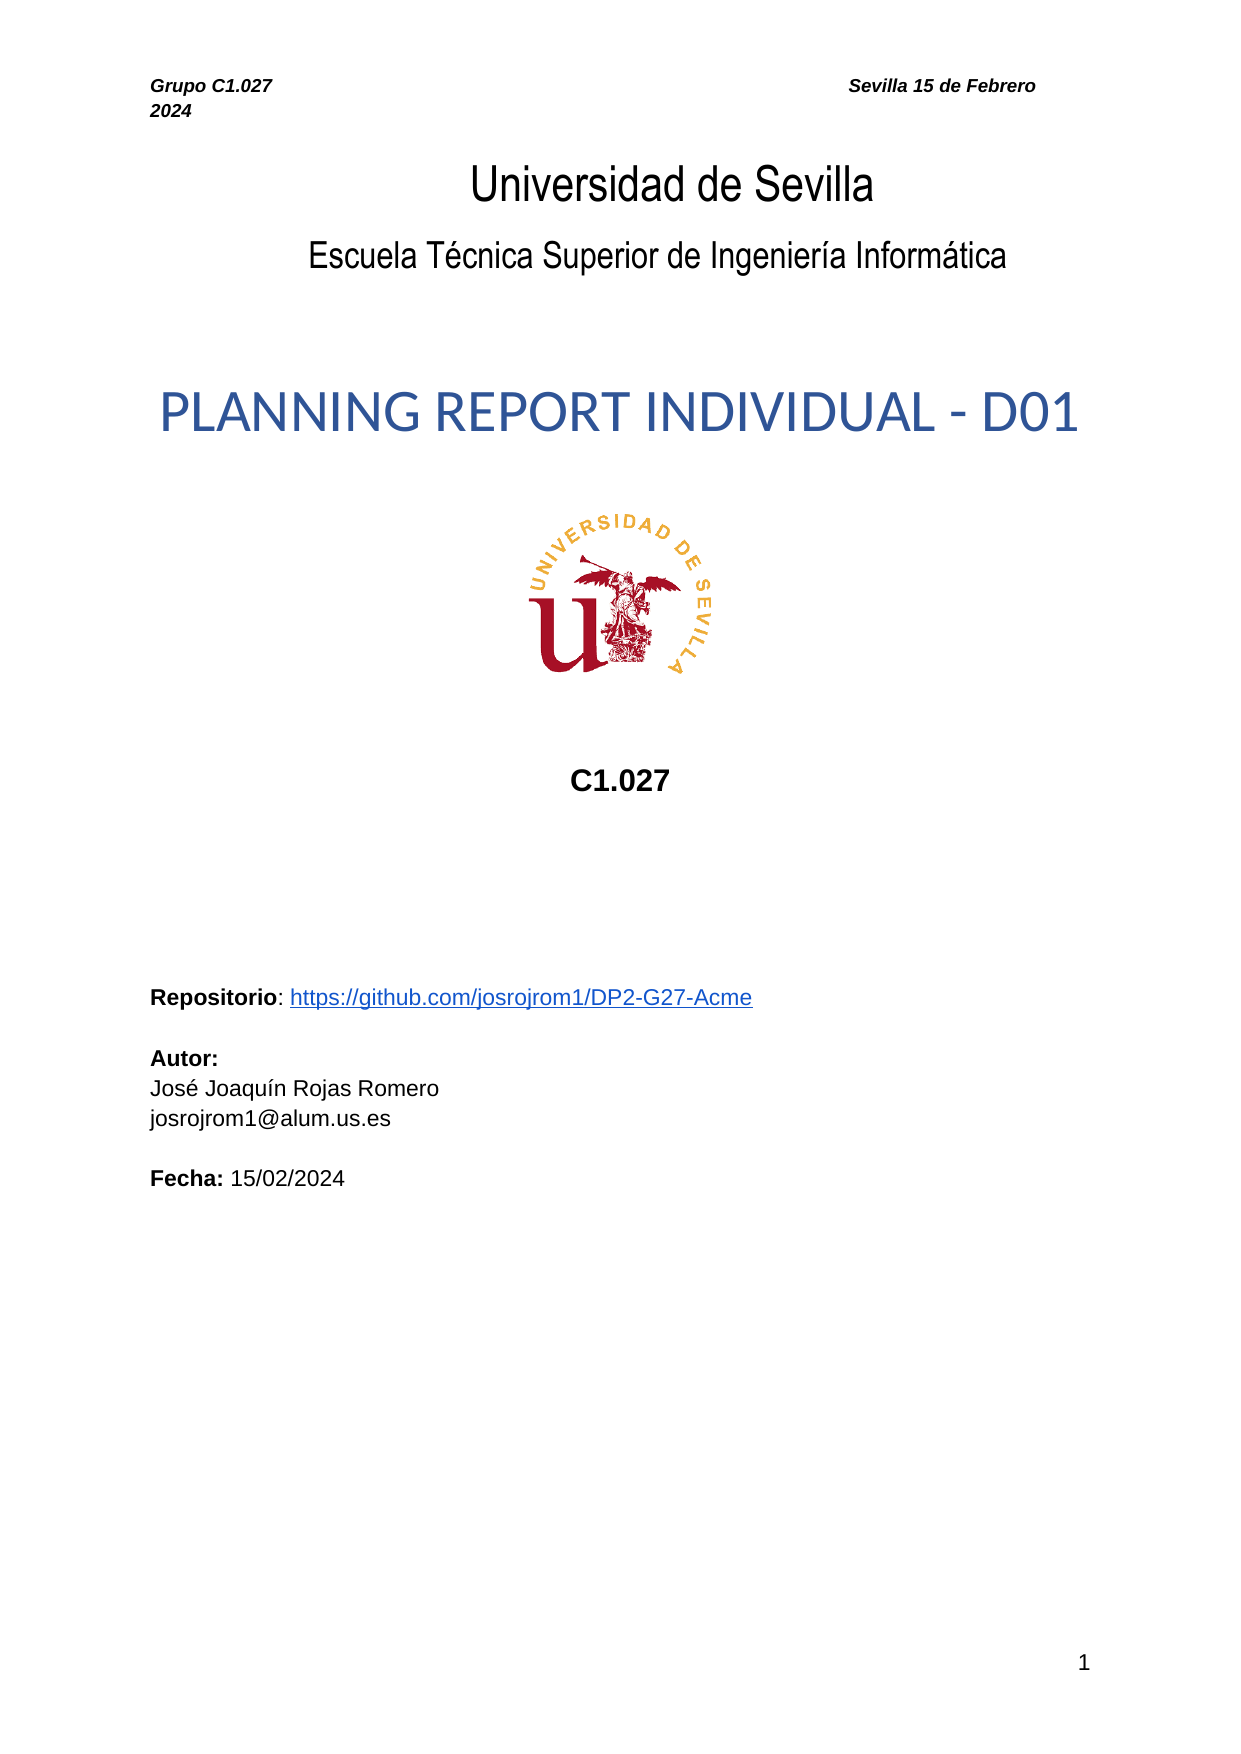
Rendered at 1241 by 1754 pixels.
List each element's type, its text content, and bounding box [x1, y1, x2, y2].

text Fecha: 15/02/2024 [150, 1165, 1090, 1192]
text Universidad de Sevilla Escuela Técnica Superior de Ingeniería Informática [225, 155, 1090, 277]
text josrojrom1@alum.us.es [150, 1105, 1090, 1131]
text C1.027 [150, 762, 1090, 797]
text José Joaquín Rojas Romero [150, 1075, 1090, 1101]
text Autor: [150, 1044, 1090, 1071]
picture [528, 502, 712, 686]
text PLANNING REPORT INDIVIDUAL - D01 [150, 373, 1090, 446]
text Repositorio: https://github.com/josrojrom1/DP2-G27-Acme [150, 984, 1090, 1010]
